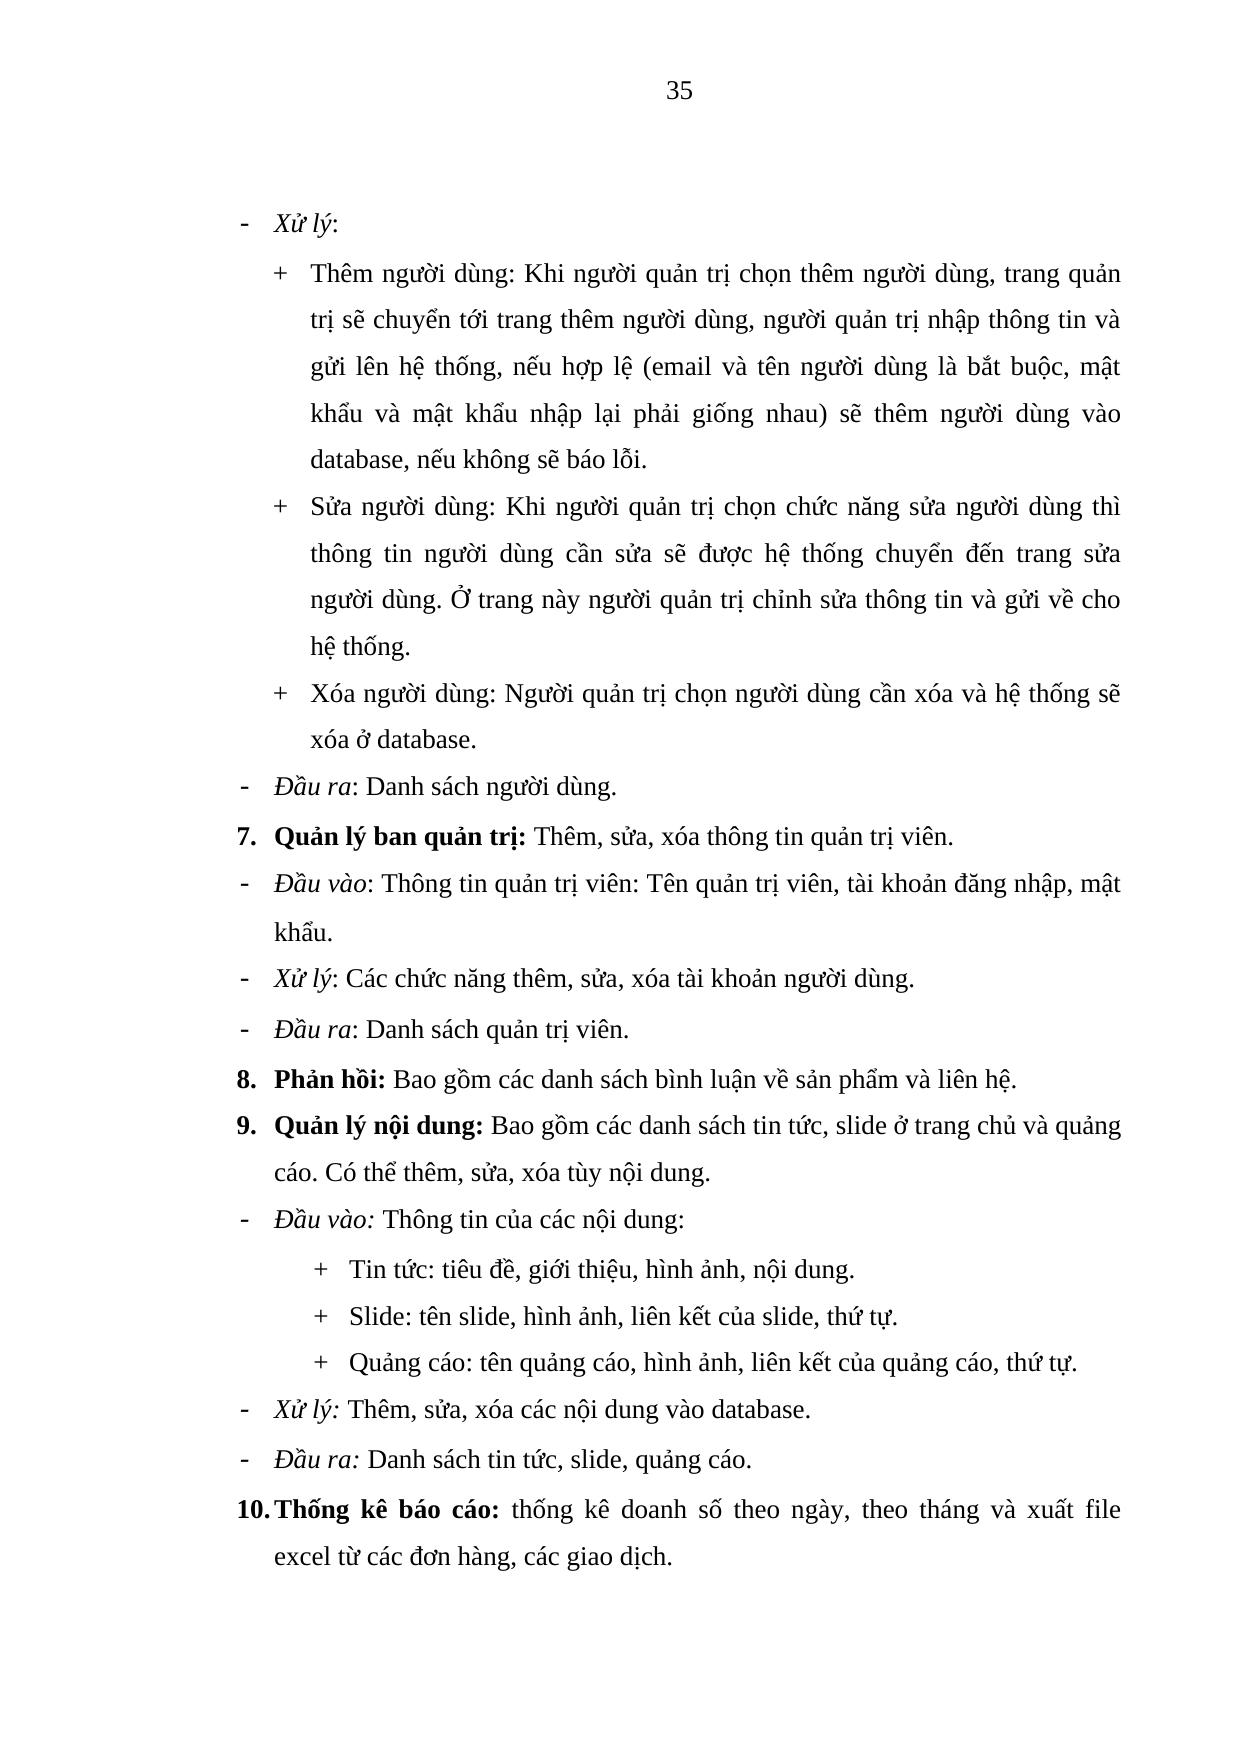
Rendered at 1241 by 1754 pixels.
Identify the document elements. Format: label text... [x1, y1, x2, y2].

list Xử lý: [236, 207, 1122, 240]
list Tin tức: tiêu đề, giới thiệu, hình ảnh, nội dung. [311, 1253, 1122, 1284]
list Xóa người dùng: Người quản trị chọn người dùng cần xóa và hệ thống sẽ xóa ở database. [273, 677, 1122, 755]
list Đầu ra: Danh sách tin tức, slide, quảng cáo. [236, 1443, 1122, 1476]
list Sửa người dùng: Khi người quản trị chọn chức năng sửa người dùng thì thông tin người dùng cần sửa sẽ được hệ thống chuyển đến trang sửa người dùng. Ở trang này người quản trị chỉnh sửa thông tin và gửi về cho hệ thống. [273, 490, 1122, 661]
list Quản lý ban quản trị: Thêm, sửa, xóa thông tin quản trị viên. [236, 820, 1122, 851]
list Thống kê báo cáo: thống kê doanh số theo ngày, theo tháng và xuất file excel từ các đơn hàng, các giao dịch. [236, 1493, 1122, 1571]
list Slide: tên slide, hình ảnh, liên kết của slide, thứ tự. [311, 1299, 1122, 1331]
list Xử lý: Các chức năng thêm, sửa, xóa tài khoản người dùng. [236, 963, 1122, 996]
list Đầu ra: Danh sách người dùng. [236, 770, 1122, 804]
list Quản lý nội dung: Bao gồm các danh sách tin tức, slide ở trang chủ và quảng cáo. Có thể thêm, sửa, xóa tùy nội dung. [236, 1109, 1122, 1187]
list Phản hồi: Bao gồm các danh sách bình luận về sản phẩm và liên hệ. [236, 1063, 1122, 1094]
list Đầu vào: Thông tin của các nội dung: [236, 1203, 1122, 1236]
list Xử lý: Thêm, sửa, xóa các nội dung vào database. [236, 1393, 1122, 1426]
list Đầu vào: Thông tin quản trị viên: Tên quản trị viên, tài khoản đăng nhập, mật khẩu. [236, 867, 1122, 947]
list Quảng cáo: tên quảng cáo, hình ảnh, liên kết của quảng cáo, thứ tự. [311, 1346, 1122, 1377]
list Thêm người dùng: Khi người quản trị chọn thêm người dùng, trang quản trị sẽ chuyển tới trang thêm người dùng, người quản trị nhập thông tin và gửi lên hệ thống, nếu hợp lệ (email và tên người dùng là bắt buộc, mật khẩu và mật khẩu nhập lại phải giống nhau) sẽ thêm người dùng vào database, nếu không sẽ báo lỗi. [273, 257, 1122, 475]
list Đầu ra: Danh sách quản trị viên. [236, 1013, 1122, 1046]
